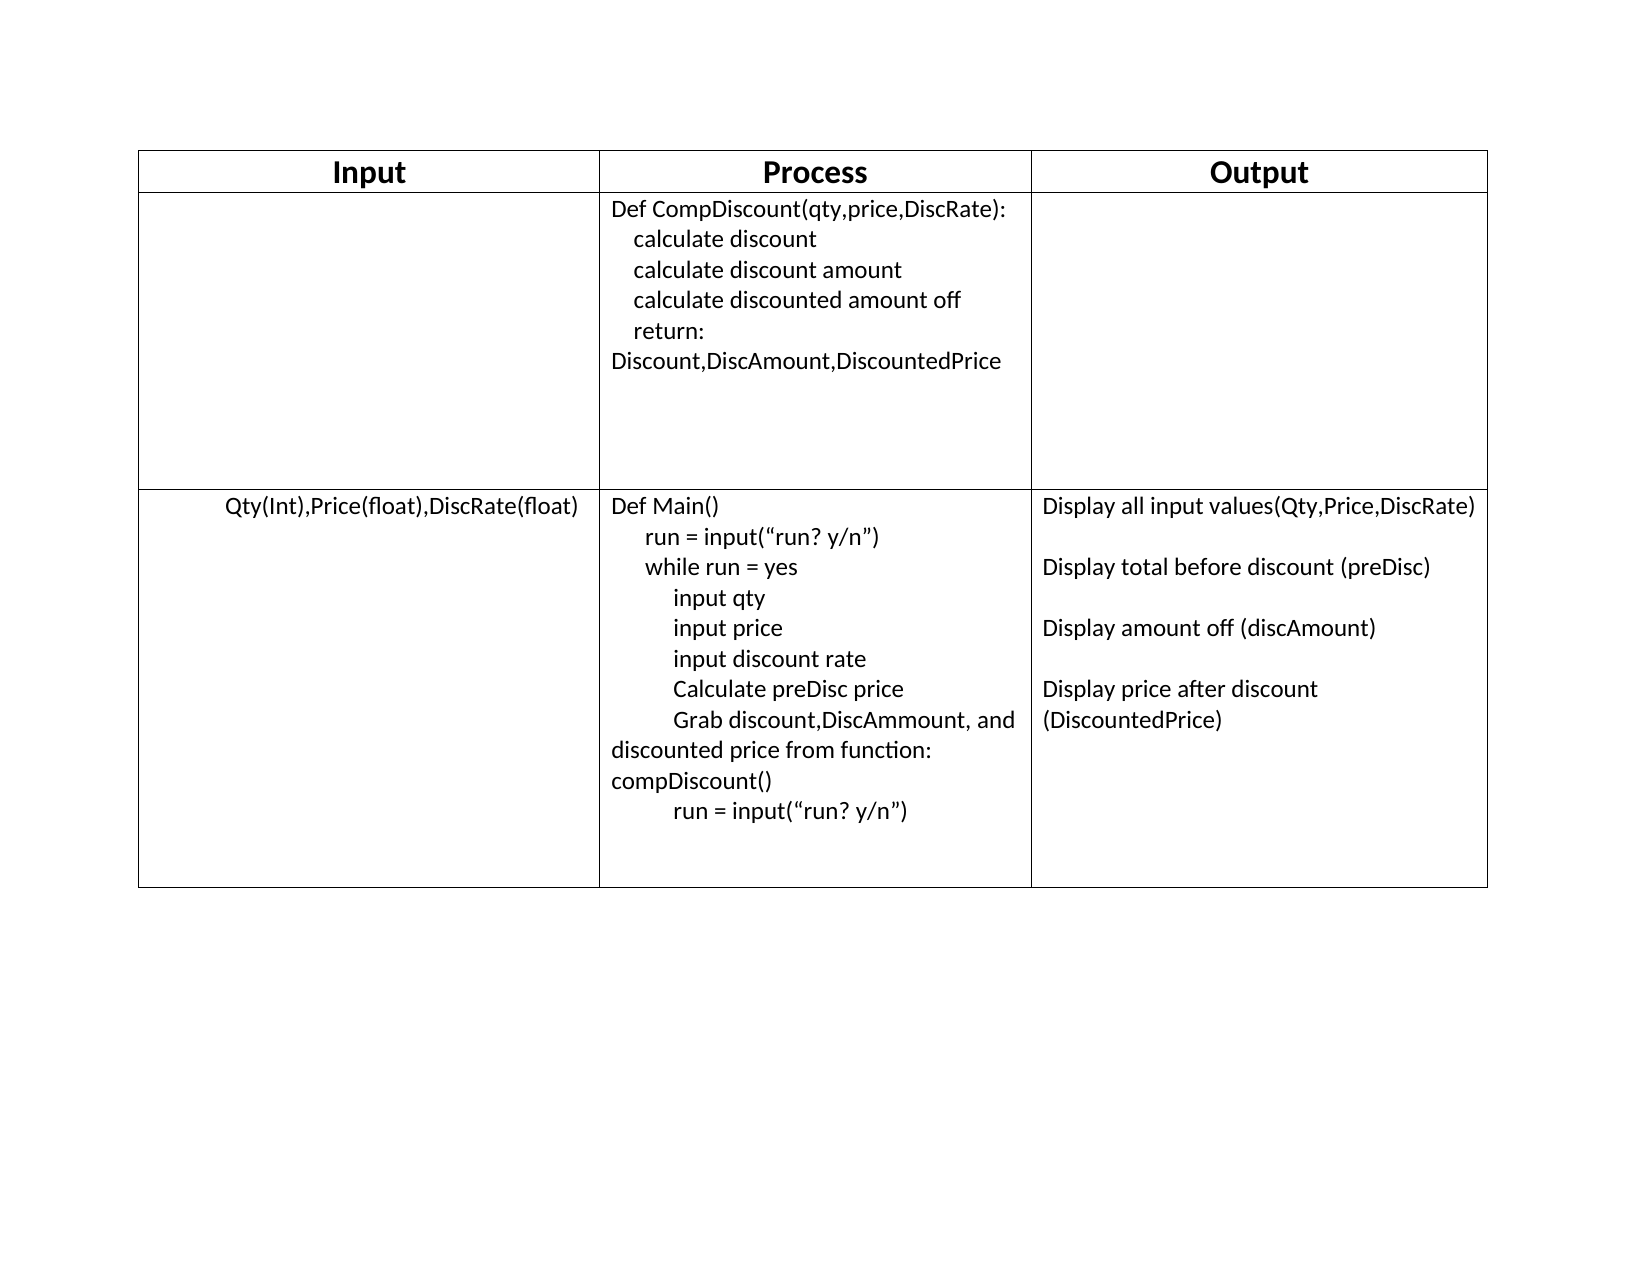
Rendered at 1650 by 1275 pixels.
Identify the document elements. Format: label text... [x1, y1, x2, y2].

table_header Process [600, 151, 1031, 192]
table_cell Qty(Int),Price(float),DiscRate(float) [139, 490, 599, 887]
table_cell Def CompDiscount(qty,price,DiscRate): calculate discount calculate discount amount calculate discounted amount off return: Discount,DiscAmount,DiscountedPrice [600, 193, 1031, 489]
table_cell [139, 193, 599, 489]
table_header Output [1032, 151, 1487, 192]
table_cell Display all input values(Qty,Price,DiscRate) Display total before discount (preDisc) Display amount off (discAmount) Display price after discount (DiscountedPrice) [1032, 490, 1487, 887]
table_cell Def Main() run = input(“run? y/n”) while run = yes input qty input price input discount rate Calculate preDisc price Grab discount,DiscAmmount, and discounted price from function: compDiscount() run = input(“run? y/n”) [600, 490, 1031, 887]
table_header Input [139, 151, 599, 192]
table_cell [1032, 193, 1487, 489]
